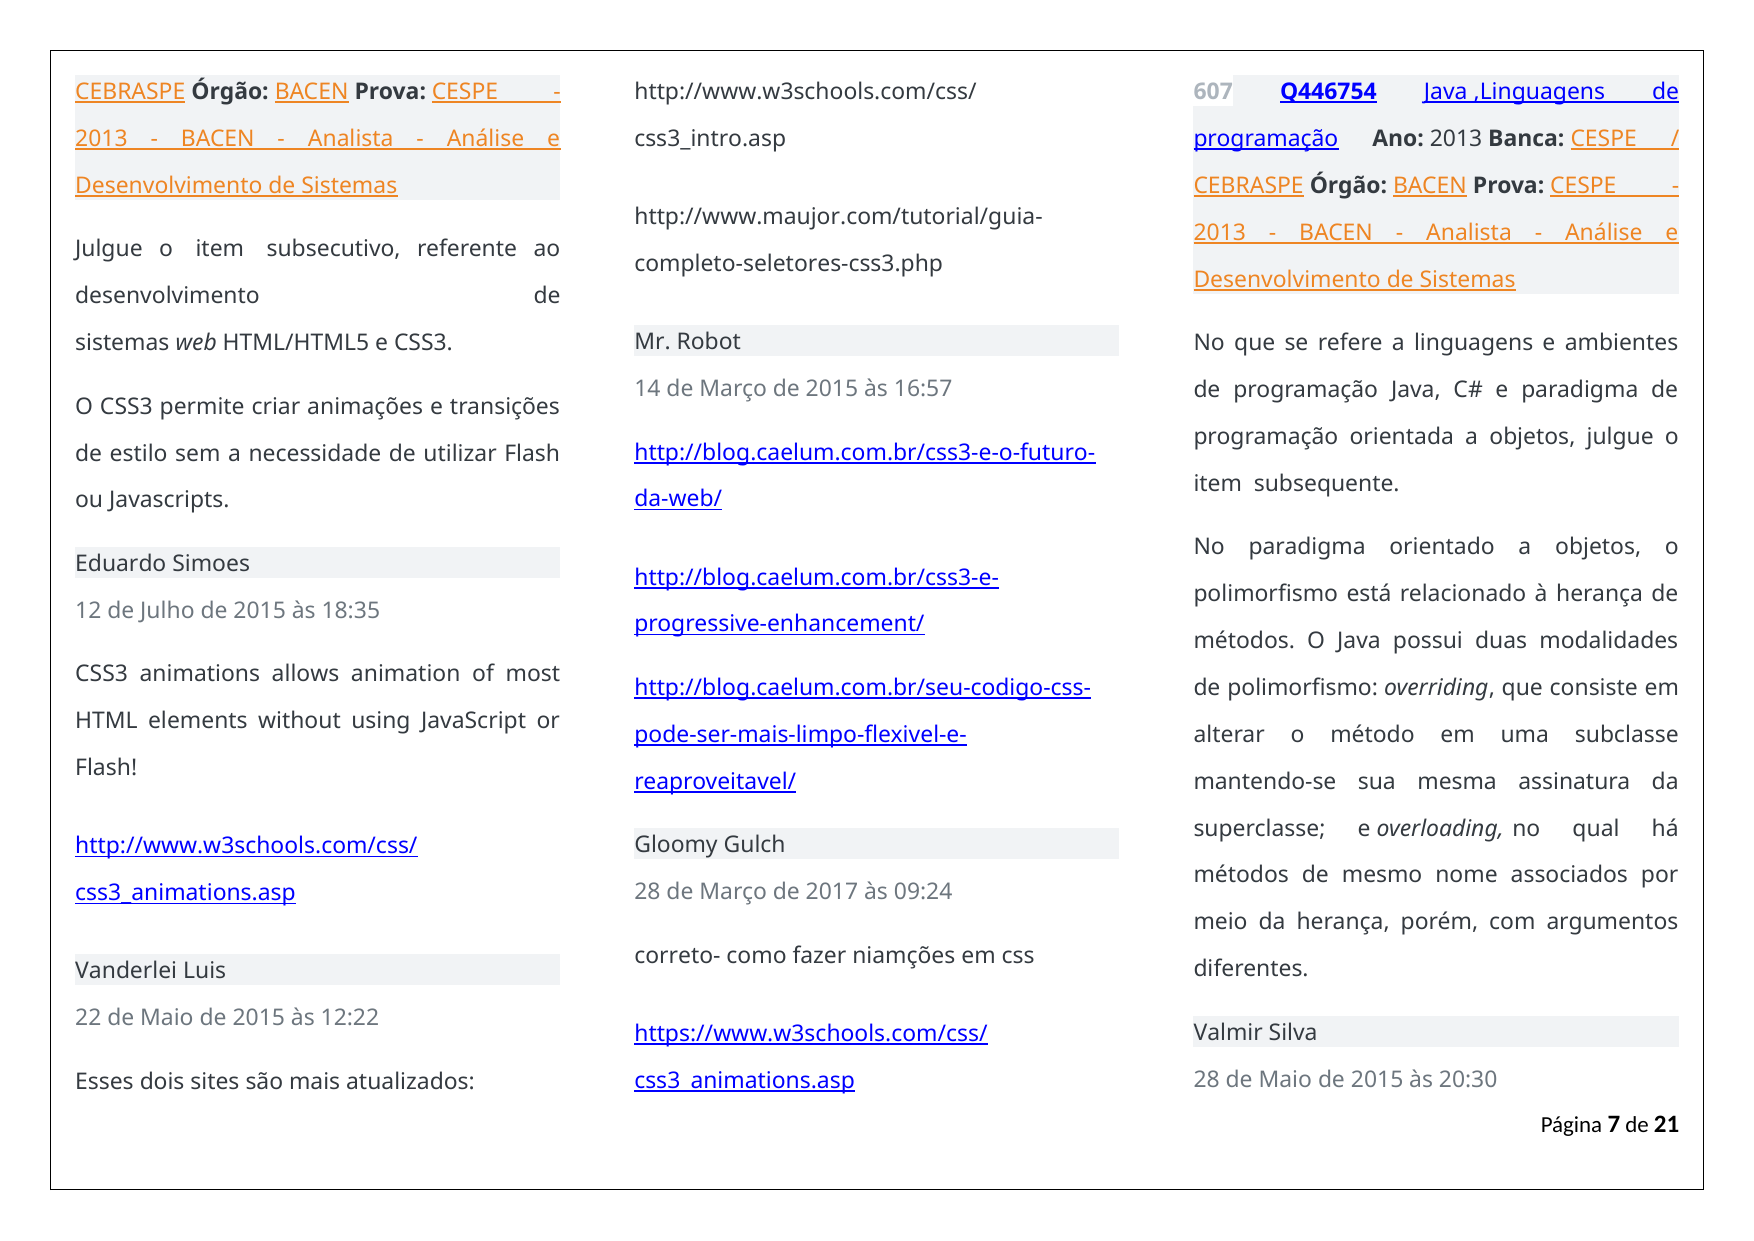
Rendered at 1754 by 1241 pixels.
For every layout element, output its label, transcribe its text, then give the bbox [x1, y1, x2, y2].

text Eduardo Simoes [75, 547, 560, 578]
text 28 de Maio de 2015 às 20:30 [1193, 1062, 1679, 1094]
text Julgue o item subsecutivo, referente ao desenvolvimento de sistemas web HTML/HTML5 e CSS3. [75, 232, 560, 357]
text 22 de Maio de 2015 às 12:22 [75, 1001, 560, 1032]
text Valmir Silva [1193, 1016, 1679, 1047]
text https://www.w3schools.com/css/css3_animations.asp [634, 1017, 1119, 1095]
text http://www.w3schools.com/css/css3_intro.asp [634, 75, 1119, 153]
text http://blog.caelum.com.br/css3-e-progressive-enhancement/ [634, 560, 1119, 638]
text http://blog.caelum.com.br/css3-e-o-futuro-da-web/ [634, 435, 1119, 513]
text http://blog.caelum.com.br/seu-codigo-css-pode-ser-mais-limpo-flexivel-e-reaproveitavel/ [634, 671, 1119, 796]
text O CSS3 permite criar animações e transições de estilo sem a necessidade de utilizar Flash ou Javascripts. [75, 389, 560, 514]
text Esses dois sites são mais atualizados: [75, 1064, 560, 1096]
text Vanderlei Luis [75, 954, 560, 985]
text Mr. Robot [634, 325, 1119, 356]
text 607 Q446754 Java ,Linguagens de programação Ano: 2013 Banca: CESPE / CEBRASPE Órgão: BACEN Prova: CESPE - 2013 - BACEN - Analista - Análise e Desenvolvimento de Sistemas [1193, 75, 1679, 242]
text correto- como fazer niamções em css [634, 938, 1119, 970]
text 607 Q446754 Java ,Linguagens de programação Ano: 2013 Banca: CESPE / CEBRASPE Órgão: BACEN Prova: CESPE - 2013 - BACEN - Analista - Análise e Desenvolvimento de Sistemas [1193, 243, 1679, 294]
text http://www.w3schools.com/css/css3_animations.asp [75, 829, 560, 907]
text http://www.maujor.com/tutorial/guia-completo-seletores-css3.php [634, 200, 1119, 278]
text No paradigma orientado a objetos, o polimorfismo está relacionado à herança de métodos. O Java possui duas modalidades de polimorfismo: overriding, que consiste em alterar o método em uma subclasse mantendo-se sua mesma assinatura da superclasse; e overloading, no qual há métodos de mesmo nome associados por meio da herança, porém, com argumentos diferentes. [1193, 530, 1679, 983]
text 14 de Março de 2015 às 16:57 [634, 372, 1119, 403]
text 12 de Julho de 2015 às 18:35 [75, 594, 560, 625]
text No que se refere a linguagens e ambientes de programação Java, C# e paradigma de programação orientada a objetos, julgue o item subsequente. [1193, 326, 1679, 498]
text Gloomy Gulch [634, 828, 1119, 859]
text 28 de Março de 2017 às 09:24 [634, 875, 1119, 906]
text CSS3 animations allows animation of most HTML elements without using JavaScript or Flash! [75, 657, 560, 782]
